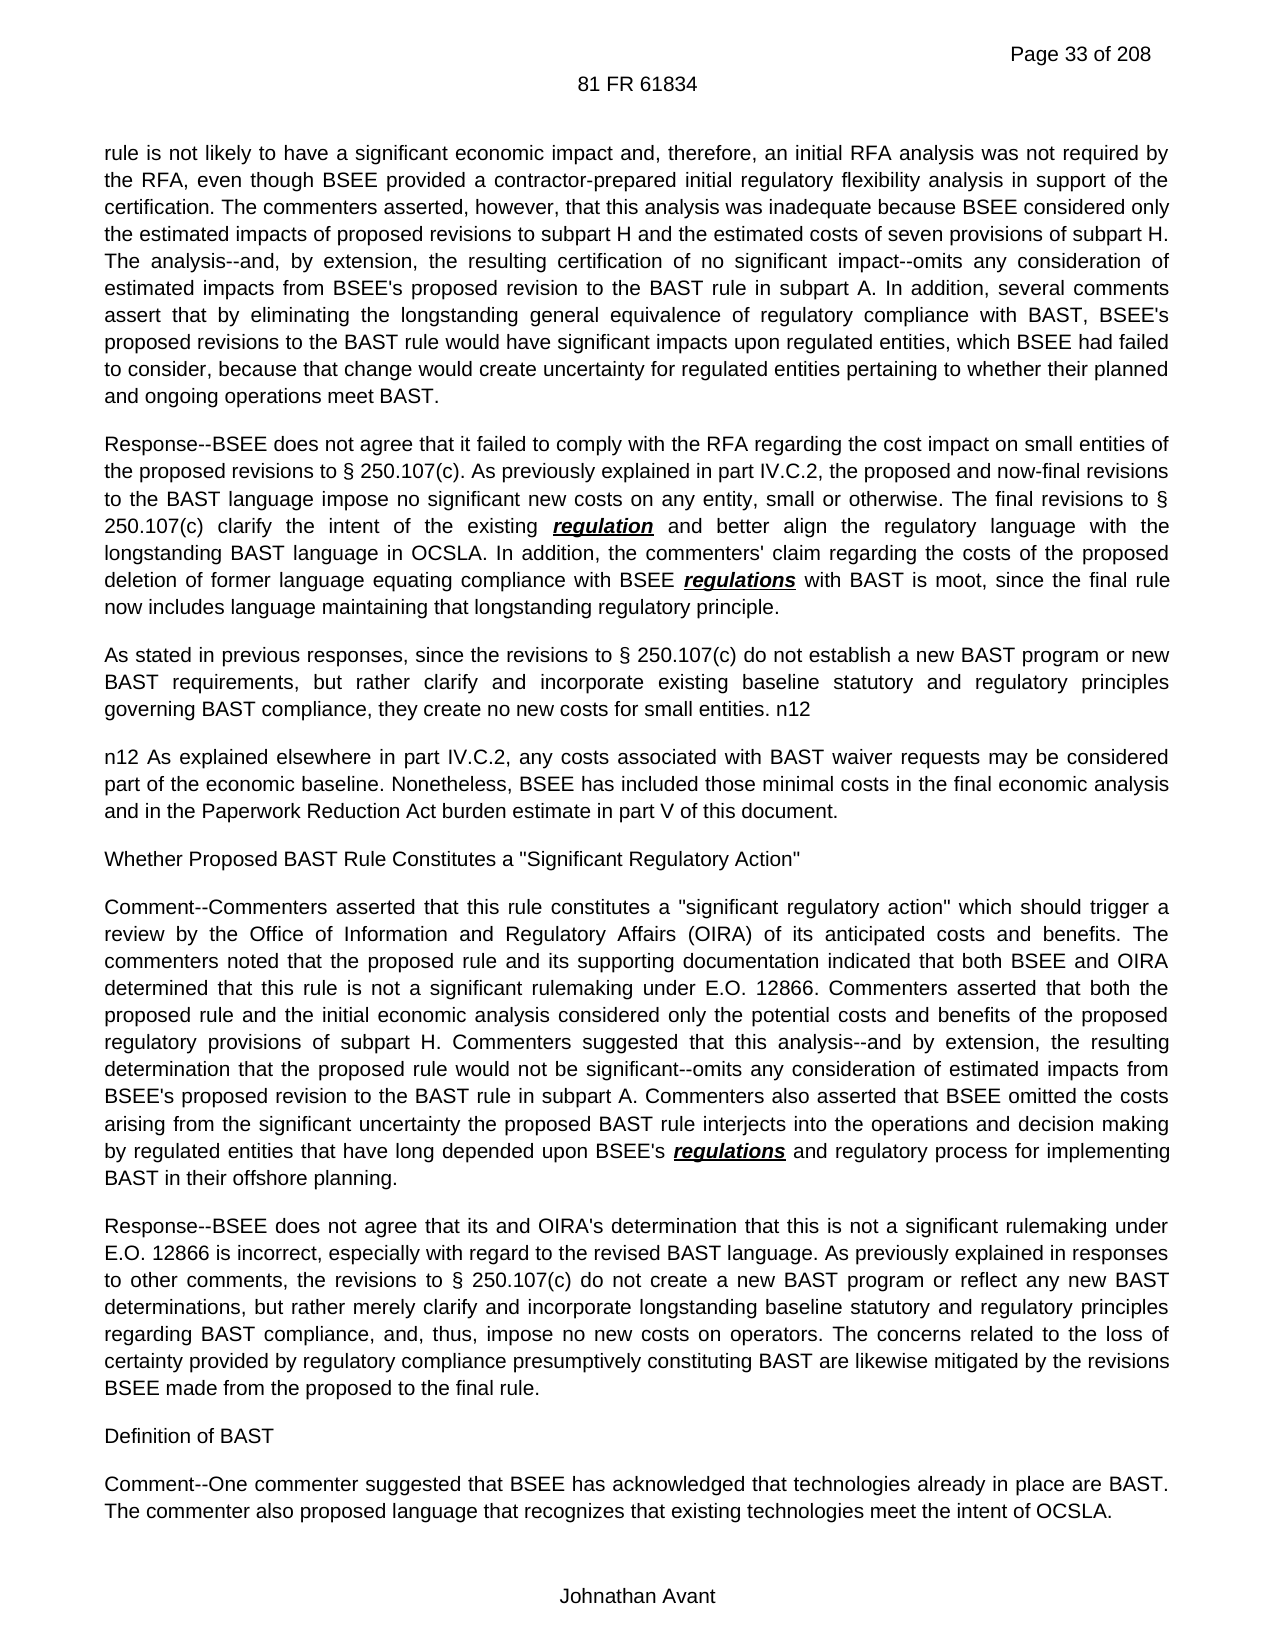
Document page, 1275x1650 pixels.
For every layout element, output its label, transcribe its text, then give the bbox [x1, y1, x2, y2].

text Response--BSEE does not agree that it failed to comply with the RFA regarding the cost impact on small entities of the proposed revisions to § 250.107(c). As previously explained in part IV.C.2, the proposed and now-final revisions to the BAST language impose no significant new costs on any entity, small or otherwise. The final revisions to § 250.107(c) clarify the intent of the existing regulation and better align the regulatory language with the longstanding BAST language in OCSLA. In addition, the commenters' claim regarding the costs of the proposed deletion of former language equating compliance with BSEE regulations with BAST is moot, since the final rule now includes language maintaining that longstanding regulatory principle. [104, 429, 1171, 619]
text Response--BSEE does not agree that its and OIRA's determination that this is not a significant rulemaking under E.O. 12866 is incorrect, especially with regard to the revised BAST language. As previously explained in responses to other comments, the revisions to § 250.107(c) do not create a new BAST program or reflect any new BAST determinations, but rather merely clarify and incorporate longstanding baseline statutory and regulatory principles regarding BAST compliance, and, thus, impose no new costs on operators. The concerns related to the loss of certainty provided by regulatory compliance presumptively constituting BAST are likewise mitigated by the revisions BSEE made from the proposed to the final rule. [104, 1210, 1171, 1400]
text Whether Proposed BAST Rule Constitutes a "Significant Regulatory Action" [104, 844, 1171, 871]
text Comment--Commenters asserted that this rule constitutes a "significant regulatory action" which should trigger a review by the Office of Information and Regulatory Affairs (OIRA) of its anticipated costs and benefits. The commenters noted that the proposed rule and its supporting documentation indicated that both BSEE and OIRA determined that this rule is not a significant rulemaking under E.O. 12866. Commenters asserted that both the proposed rule and the initial economic analysis considered only the potential costs and benefits of the proposed regulatory provisions of subpart H. Commenters suggested that this analysis--and by extension, the resulting determination that the proposed rule would not be significant--omits any consideration of estimated impacts from BSEE's proposed revision to the BAST rule in subpart A. Commenters also asserted that BSEE omitted the costs arising from the significant uncertainty the proposed BAST rule interjects into the operations and decision making by regulated entities that have long depended upon BSEE's regulations and regulatory process for implementing BAST in their offshore planning. [104, 892, 1171, 1189]
text Definition of BAST [104, 1421, 1171, 1448]
text Comment--One commenter suggested that BSEE has acknowledged that technologies already in place are BAST. The commenter also proposed language that recognizes that existing technologies meet the intent of OCSLA. [104, 1469, 1171, 1523]
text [104, 137, 1171, 408]
text As stated in previous responses, since the revisions to § 250.107(c) do not establish a new BAST program or new BAST requirements, but rather clarify and incorporate existing baseline statutory and regulatory principles governing BAST compliance, they create no new costs for small entities. n12 [104, 639, 1171, 721]
text n12 As explained elsewhere in part IV.C.2, any costs associated with BAST waiver requests may be considered part of the economic baseline. Nonetheless, BSEE has included those minimal costs in the final economic analysis and in the Paperwork Reduction Act burden estimate in part V of this document. [104, 742, 1171, 823]
